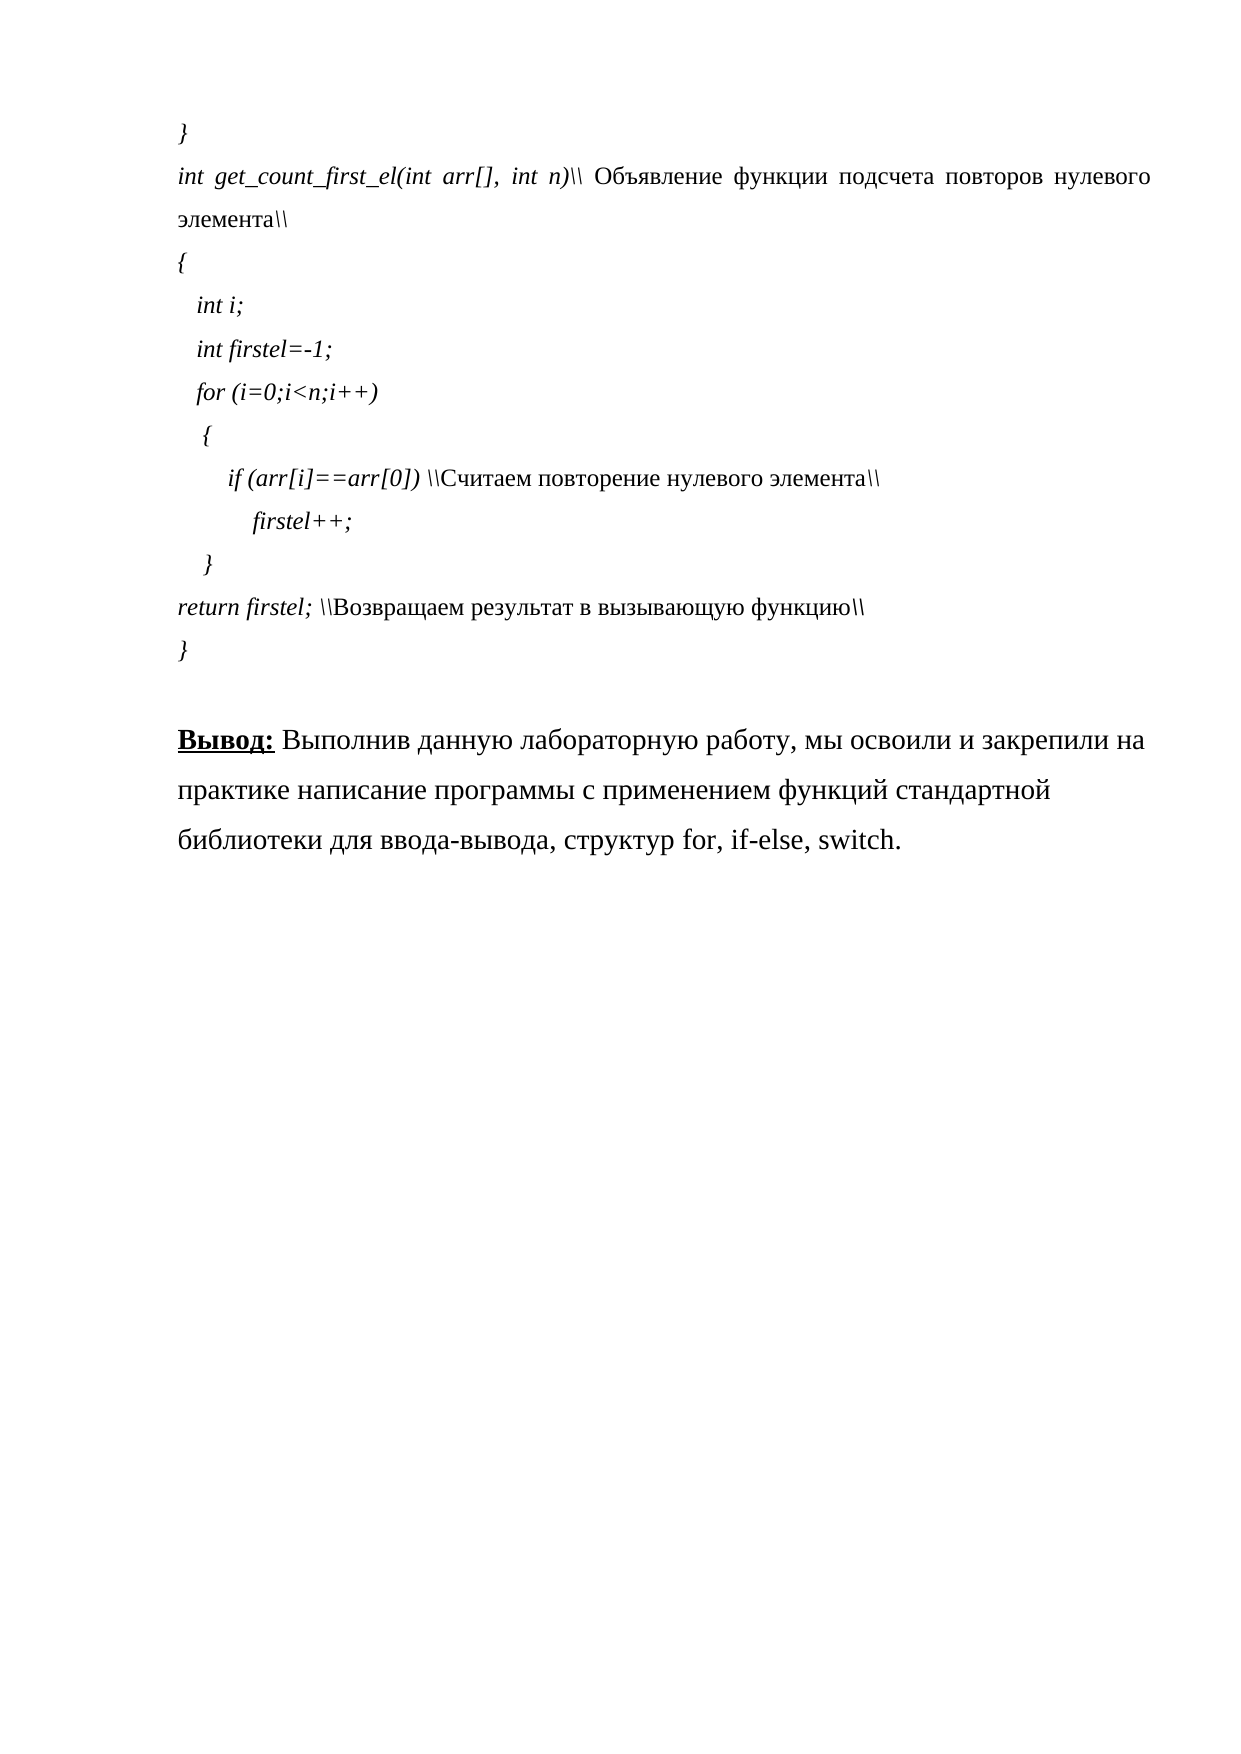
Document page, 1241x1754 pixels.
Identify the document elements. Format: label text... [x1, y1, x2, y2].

text return firstel; \\Возвращаем результат в вызывающую функцию\\ [177, 592, 1152, 621]
text } [177, 549, 1152, 578]
text } [177, 636, 1152, 664]
text { [177, 420, 1152, 449]
text } [177, 118, 1152, 147]
text int get_count_first_el(int arr[], int n)\\ Объявление функции подсчета повторов нулевого элемента\\ [177, 161, 1152, 233]
text for (i=0;i<n;i++) [177, 377, 1152, 406]
text int firstel=-1; [177, 334, 1152, 362]
text Вывод: Выполнив данную лабораторную работу, мы освоили и закрепили на практике написание программы с применением функций стандартной библиотеки для ввода-вывода, структур for, if-else, switch. [177, 722, 1152, 856]
text { [177, 247, 1152, 276]
text firstel++; [177, 506, 1152, 535]
text if (arr[i]==arr[0]) \\Считаем повторение нулевого элемента\\ [177, 463, 1152, 492]
text int i; [177, 291, 1152, 319]
